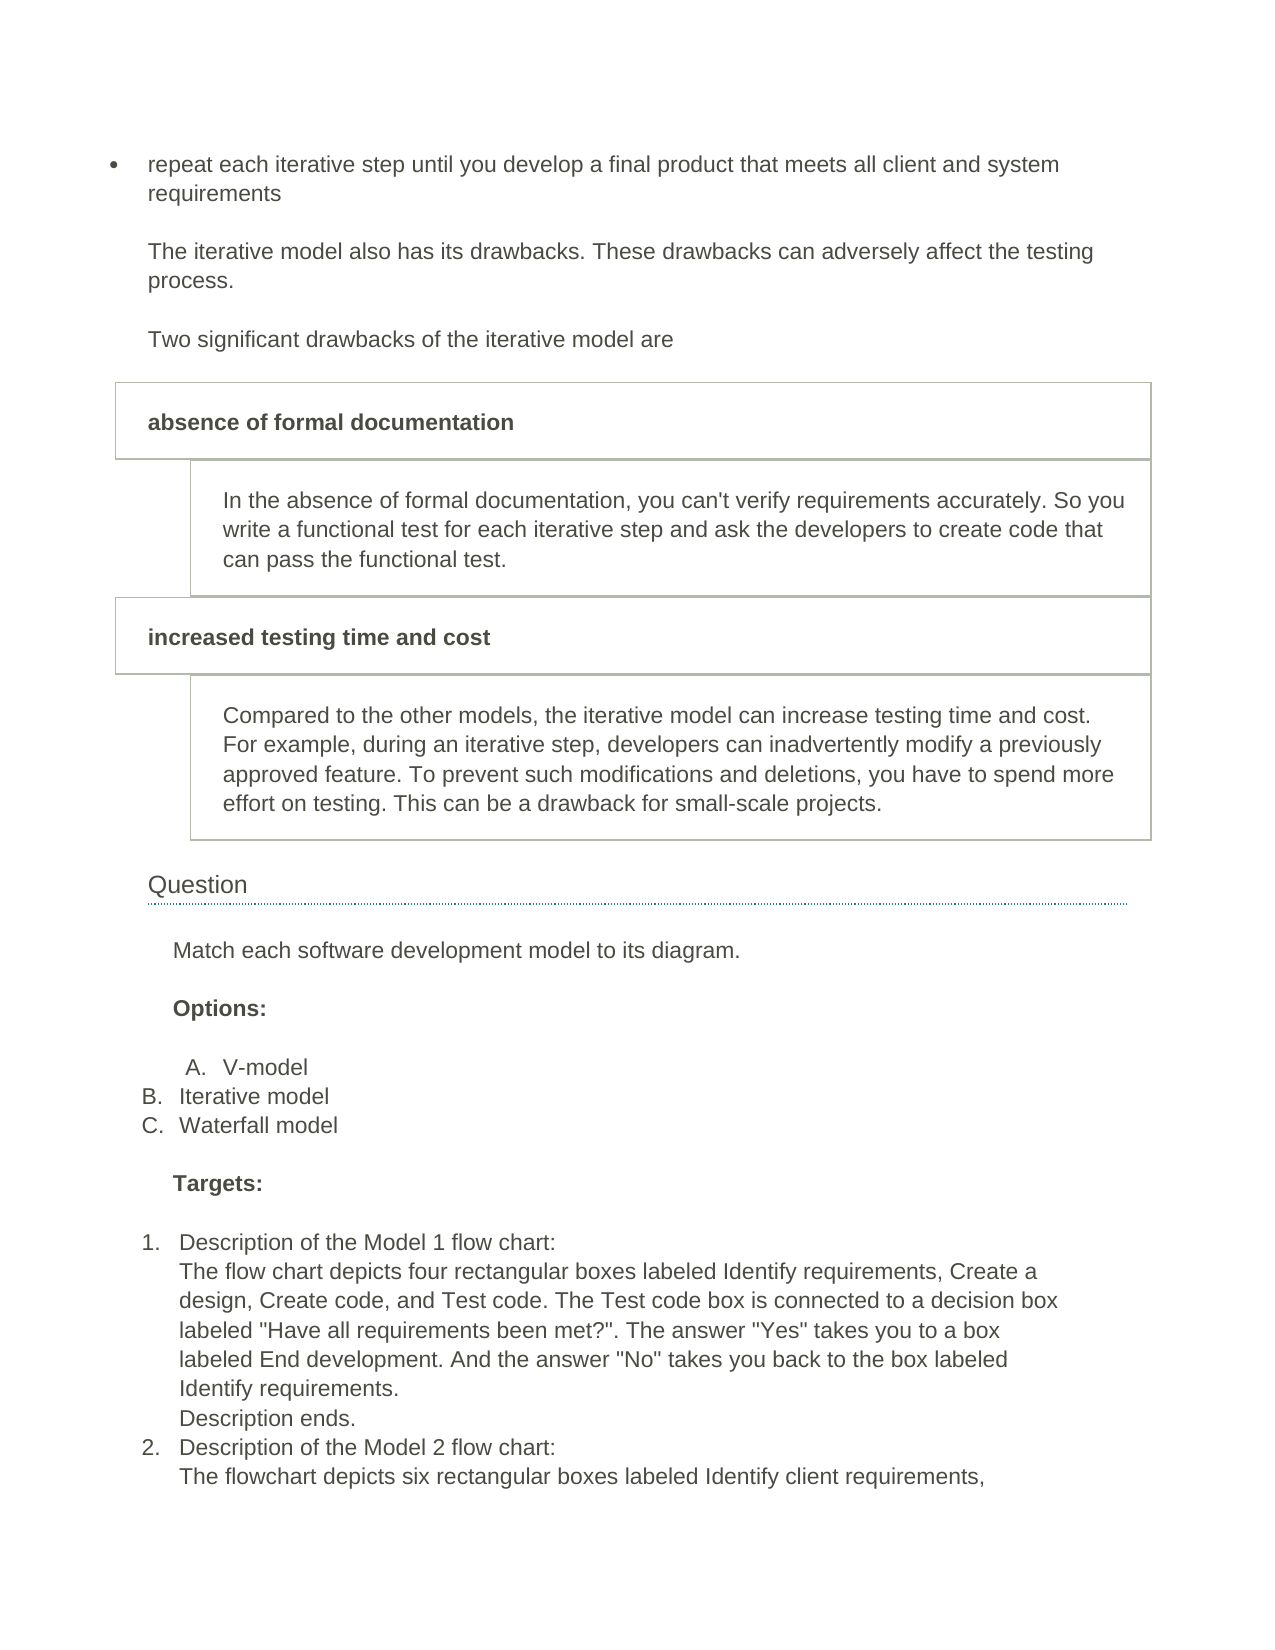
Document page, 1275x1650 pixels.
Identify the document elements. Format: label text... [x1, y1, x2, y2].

list Description of the Model 1 flow chart: The flow chart depicts four rectangular boxes labeled Identify requirements, Create a design, Create code, and Test code. The Test code box is connected to a decision box labeled "Have all requirements been met?". The answer "Yes" takes you to a box labeled End development. And the answer "No" takes you back to the box labeled Identify requirements. Description ends. [141, 1226, 1065, 1431]
list V-model [185, 1051, 1065, 1080]
text Question [148, 870, 1127, 904]
text Compared to the other models, the iterative model can increase testing time and cost. For example, during an iterative step, developers can inadvertently modify a previously approved feature. To prevent such modifications and deletions, you have to spend more effort on testing. This can be a drawback for small-scale projects. [191, 676, 1150, 839]
text Match each software development model to its diagram. [173, 934, 1102, 963]
text Options: [173, 992, 1102, 1021]
text In the absence of formal documentation, you can't verify requirements accurately. So you write a functional test for each iterative step and ask the developers to create code that can pass the functional test. [191, 461, 1150, 595]
text The iterative model also has its drawbacks. These drawbacks can adversely affect the testing process. Two significant drawbacks of the iterative model are [148, 235, 1127, 352]
list Waterfall model [141, 1109, 1065, 1138]
list Iterative model [141, 1080, 1065, 1109]
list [141, 1431, 1065, 1489]
text Targets: [173, 1167, 1102, 1197]
list repeat each iterative step until you develop a final product that meets all client and system requirements [110, 148, 1127, 206]
text absence of formal documentation [116, 383, 1150, 458]
text increased testing time and cost [116, 598, 1150, 673]
